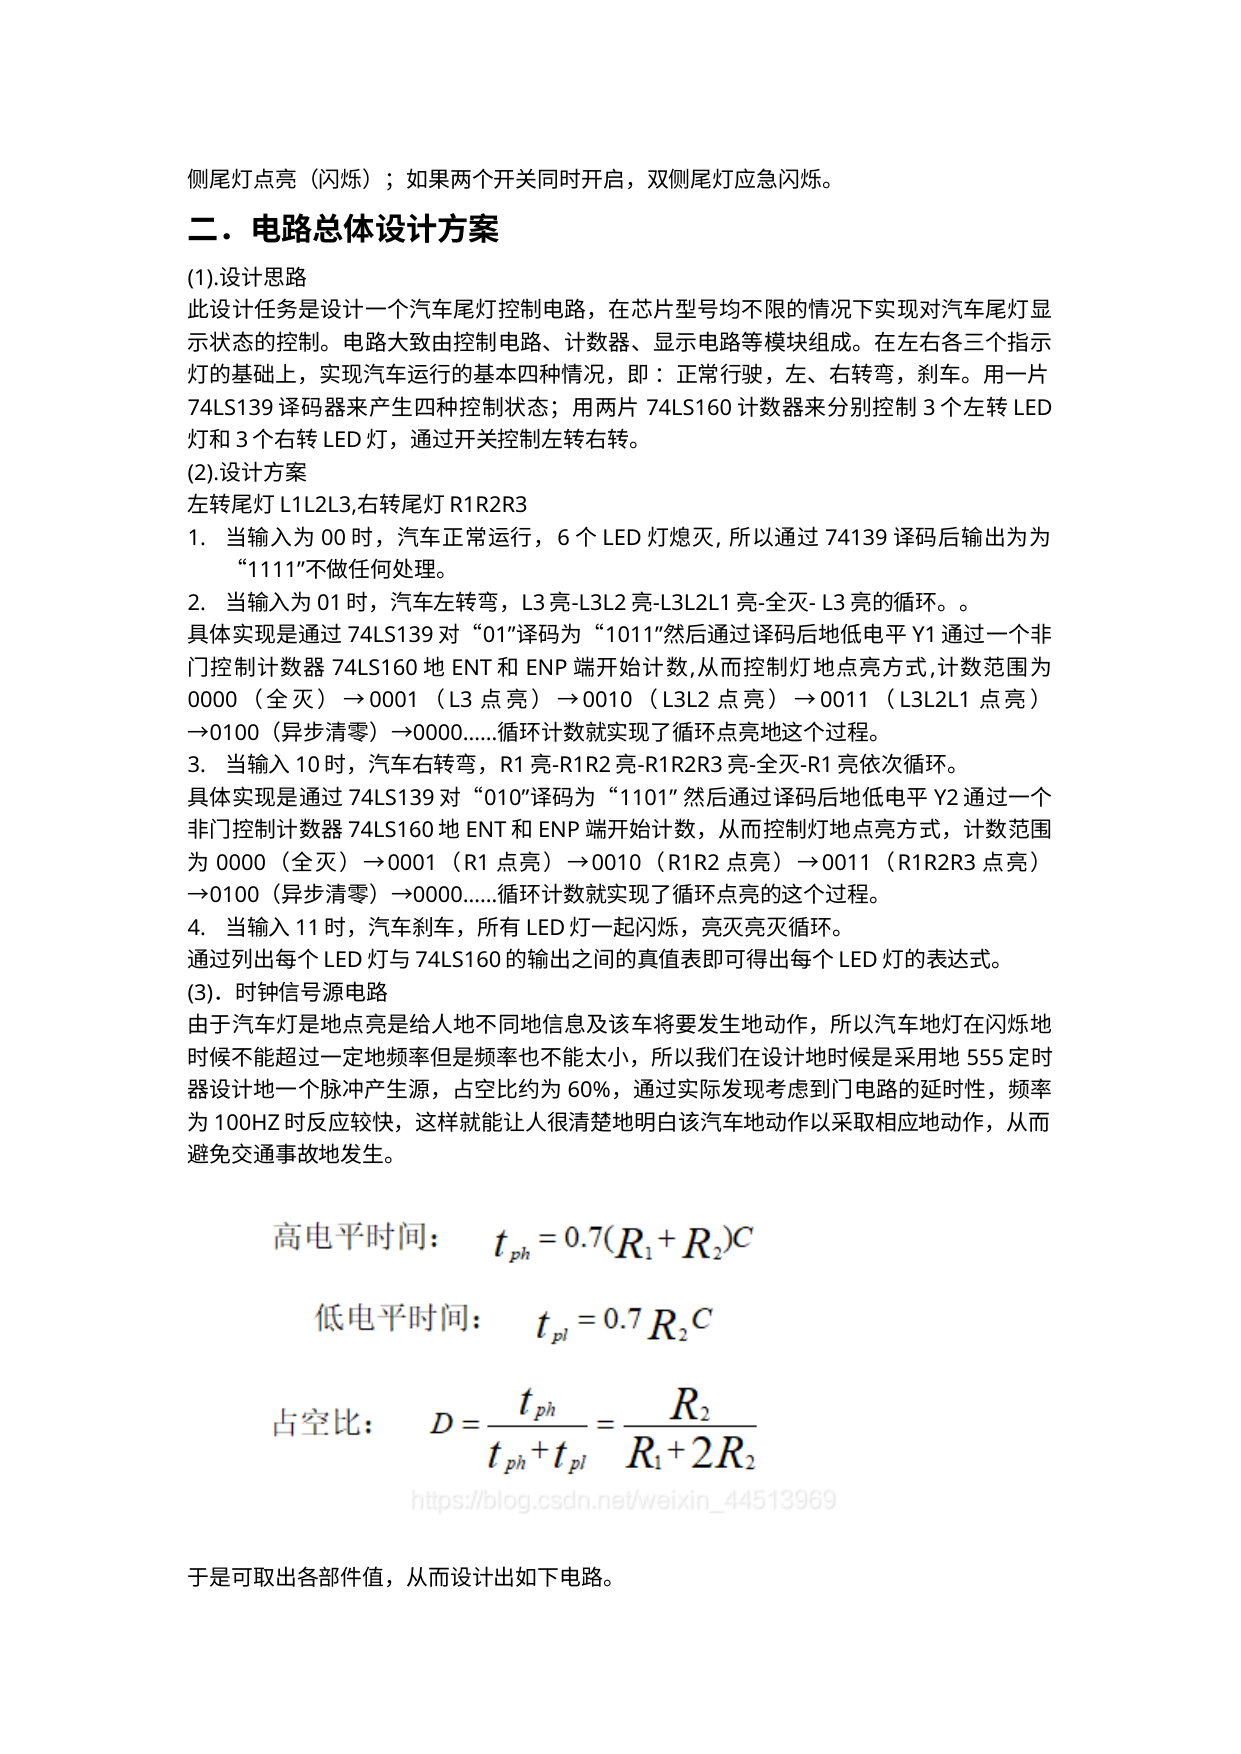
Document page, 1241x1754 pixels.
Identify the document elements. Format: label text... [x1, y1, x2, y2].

text (1).设计思路 [187, 259, 1053, 292]
list 当输入为01时，汽车左转弯，L3亮-L3L2亮-L3L2L1亮-全灭- L3亮的循环。。 [187, 584, 1053, 617]
text 由于汽车灯是地点亮是给人地不同地信息及该车将要发生地动作，所以汽车地灯在闪烁地时候不能超过一定地频率但是频率也不能太小，所以我们在设计地时候是采用地555定时器设计地一个脉冲产生源，占空比约为60%，通过实际发现考虑到门电路的延时性，频率为100HZ时反应较快，这样就能让人很清楚地明白该汽车地动作以采取相应地动作，从而避免交通事故地发生。 [187, 1007, 1053, 1169]
text 此设计任务是设计一个汽车尾灯控制电路，在芯片型号均不限的情况下实现对汽车尾灯显示状态的控制。电路大致由控制电路、计数器、显示电路等模块组成。在左右各三个指示灯的基础上，实现汽车运行的基本四种情况，即 ：正常行驶，左、右转弯，刹车。用一片74LS139译码器来产生四种控制状态；用两片74LS160计数器来分别控制3个左转LED灯和3个右转LED灯，通过开关控制左转右转。 [187, 292, 1053, 454]
picture [187, 1169, 851, 1529]
text 二．电路总体设计方案 [187, 194, 1053, 259]
list 当输入10时，汽车右转弯，R1亮-R1R2亮-R1R2R3亮-全灭-R1亮依次循环。 [187, 747, 1053, 779]
text 通过列出每个LED灯与74LS160的输出之间的真值表即可得出每个LED灯的表达式。 [187, 942, 1053, 974]
text 具体实现是通过74LS139对“01”译码为“1011”然后通过译码后地低电平Y1通过一个非门控制计数器74LS160地ENT和ENP端开始计数,从而控制灯地点亮方式,计数范围为0000（全灭）→0001（L3点亮）→0010（L3L2点亮）→0011（L3L2L1点亮）→0100（异步清零）→0000……循环计数就实现了循环点亮地这个过程。 [187, 617, 1053, 747]
text 左转尾灯L1L2L3,右转尾灯R1R2R3 [187, 487, 1053, 519]
text 具体实现是通过74LS139对“010”译码为“1101” 然后通过译码后地低电平Y2通过一个非门控制计数器74LS160地ENT和ENP端开始计数，从而控制灯地点亮方式，计数范围为0000（全灭）→0001（R1点亮）→0010（R1R2点亮）→0011（R1R2R3点亮）→0100（异步清零）→0000……循环计数就实现了循环点亮的这个过程。 [187, 779, 1053, 909]
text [187, 162, 1053, 194]
list 当输入11时，汽车刹车，所有LED灯一起闪烁，亮灭亮灭循环。 [187, 909, 1053, 942]
text 于是可取出各部件值，从而设计出如下电路。 [187, 1559, 1053, 1592]
text (2).设计方案 [187, 454, 1053, 487]
text (3)．时钟信号源电路 [187, 974, 1053, 1007]
list 当输入为00时，汽车正常运行，6个LED灯熄灭, 所以通过74139译码后输出为为“1111”不做任何处理。 [187, 519, 1053, 584]
